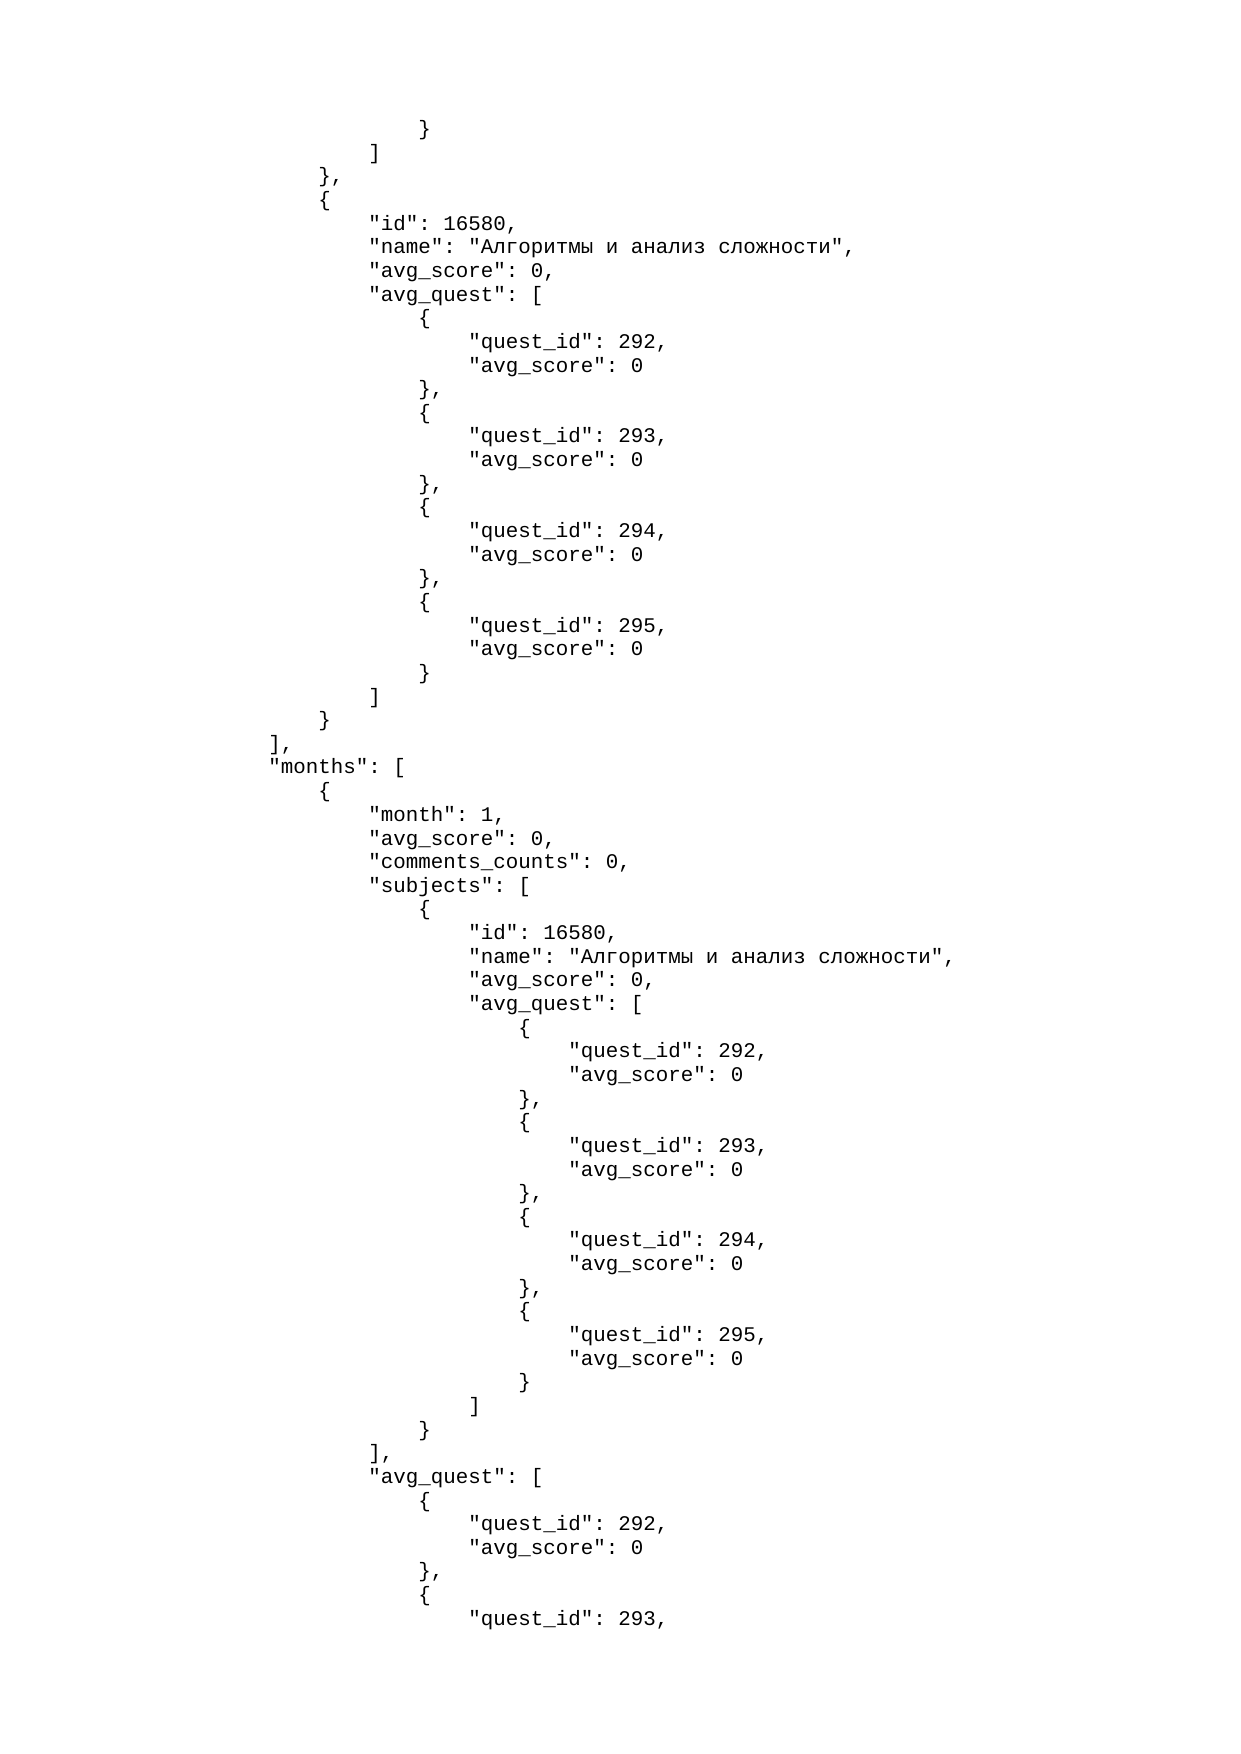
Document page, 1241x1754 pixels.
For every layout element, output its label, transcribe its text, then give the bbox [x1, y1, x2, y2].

text "quest_id": 293, [118, 1135, 1122, 1158]
text }, [118, 378, 1122, 402]
text "avg_score": 0, [118, 827, 1122, 851]
text "avg_score": 0 [118, 638, 1122, 662]
text "avg_quest": [ [118, 1466, 1122, 1489]
text { [118, 591, 1122, 615]
text "name": "Алгоритмы и анализ сложности", [118, 946, 1122, 969]
text ] [118, 142, 1122, 165]
text }, [118, 1088, 1122, 1111]
text "id": 16580, [118, 922, 1122, 946]
text { [118, 898, 1122, 922]
text } [118, 1371, 1122, 1395]
text } [118, 1419, 1122, 1442]
text { [118, 1206, 1122, 1229]
text ] [118, 686, 1122, 709]
text { [118, 1017, 1122, 1040]
text ] [118, 1395, 1122, 1419]
text "avg_quest": [ [118, 284, 1122, 307]
text "avg_score": 0 [118, 1064, 1122, 1088]
text "avg_score": 0 [118, 1537, 1122, 1561]
text } [118, 709, 1122, 733]
text } [118, 118, 1122, 142]
text "quest_id": 292, [118, 331, 1122, 354]
text "avg_score": 0, [118, 969, 1122, 993]
text { [118, 1489, 1122, 1513]
text { [118, 402, 1122, 426]
text "avg_score": 0, [118, 260, 1122, 284]
text "quest_id": 295, [118, 1324, 1122, 1348]
text }, [118, 1277, 1122, 1300]
text "id": 16580, [118, 213, 1122, 236]
text "months": [ [118, 757, 1122, 780]
text "avg_score": 0 [118, 449, 1122, 473]
text }, [118, 1182, 1122, 1206]
text "quest_id": 294, [118, 520, 1122, 544]
text "avg_score": 0 [118, 1158, 1122, 1182]
text }, [118, 567, 1122, 591]
text "avg_score": 0 [118, 544, 1122, 567]
text "quest_id": 295, [118, 615, 1122, 638]
text { [118, 496, 1122, 520]
text ], [118, 733, 1122, 757]
text }, [118, 473, 1122, 496]
text }, [118, 165, 1122, 189]
text { [118, 307, 1122, 331]
text } [118, 662, 1122, 686]
text "name": "Алгоритмы и анализ сложности", [118, 236, 1122, 260]
text }, [118, 1561, 1122, 1584]
text { [118, 189, 1122, 213]
text "month": 1, [118, 804, 1122, 827]
text "quest_id": 294, [118, 1229, 1122, 1253]
text { [118, 1300, 1122, 1324]
text "avg_score": 0 [118, 1253, 1122, 1277]
text "quest_id": 293, [118, 426, 1122, 449]
text "subjects": [ [118, 875, 1122, 898]
text "avg_score": 0 [118, 1348, 1122, 1371]
text "comments_counts": 0, [118, 851, 1122, 875]
text ], [118, 1442, 1122, 1466]
text "avg_quest": [ [118, 993, 1122, 1017]
text "quest_id": 292, [118, 1040, 1122, 1064]
text "avg_score": 0 [118, 354, 1122, 378]
text "quest_id": 293, [118, 1608, 1122, 1631]
text { [118, 1584, 1122, 1608]
text "quest_id": 292, [118, 1513, 1122, 1537]
text { [118, 780, 1122, 804]
text { [118, 1111, 1122, 1135]
